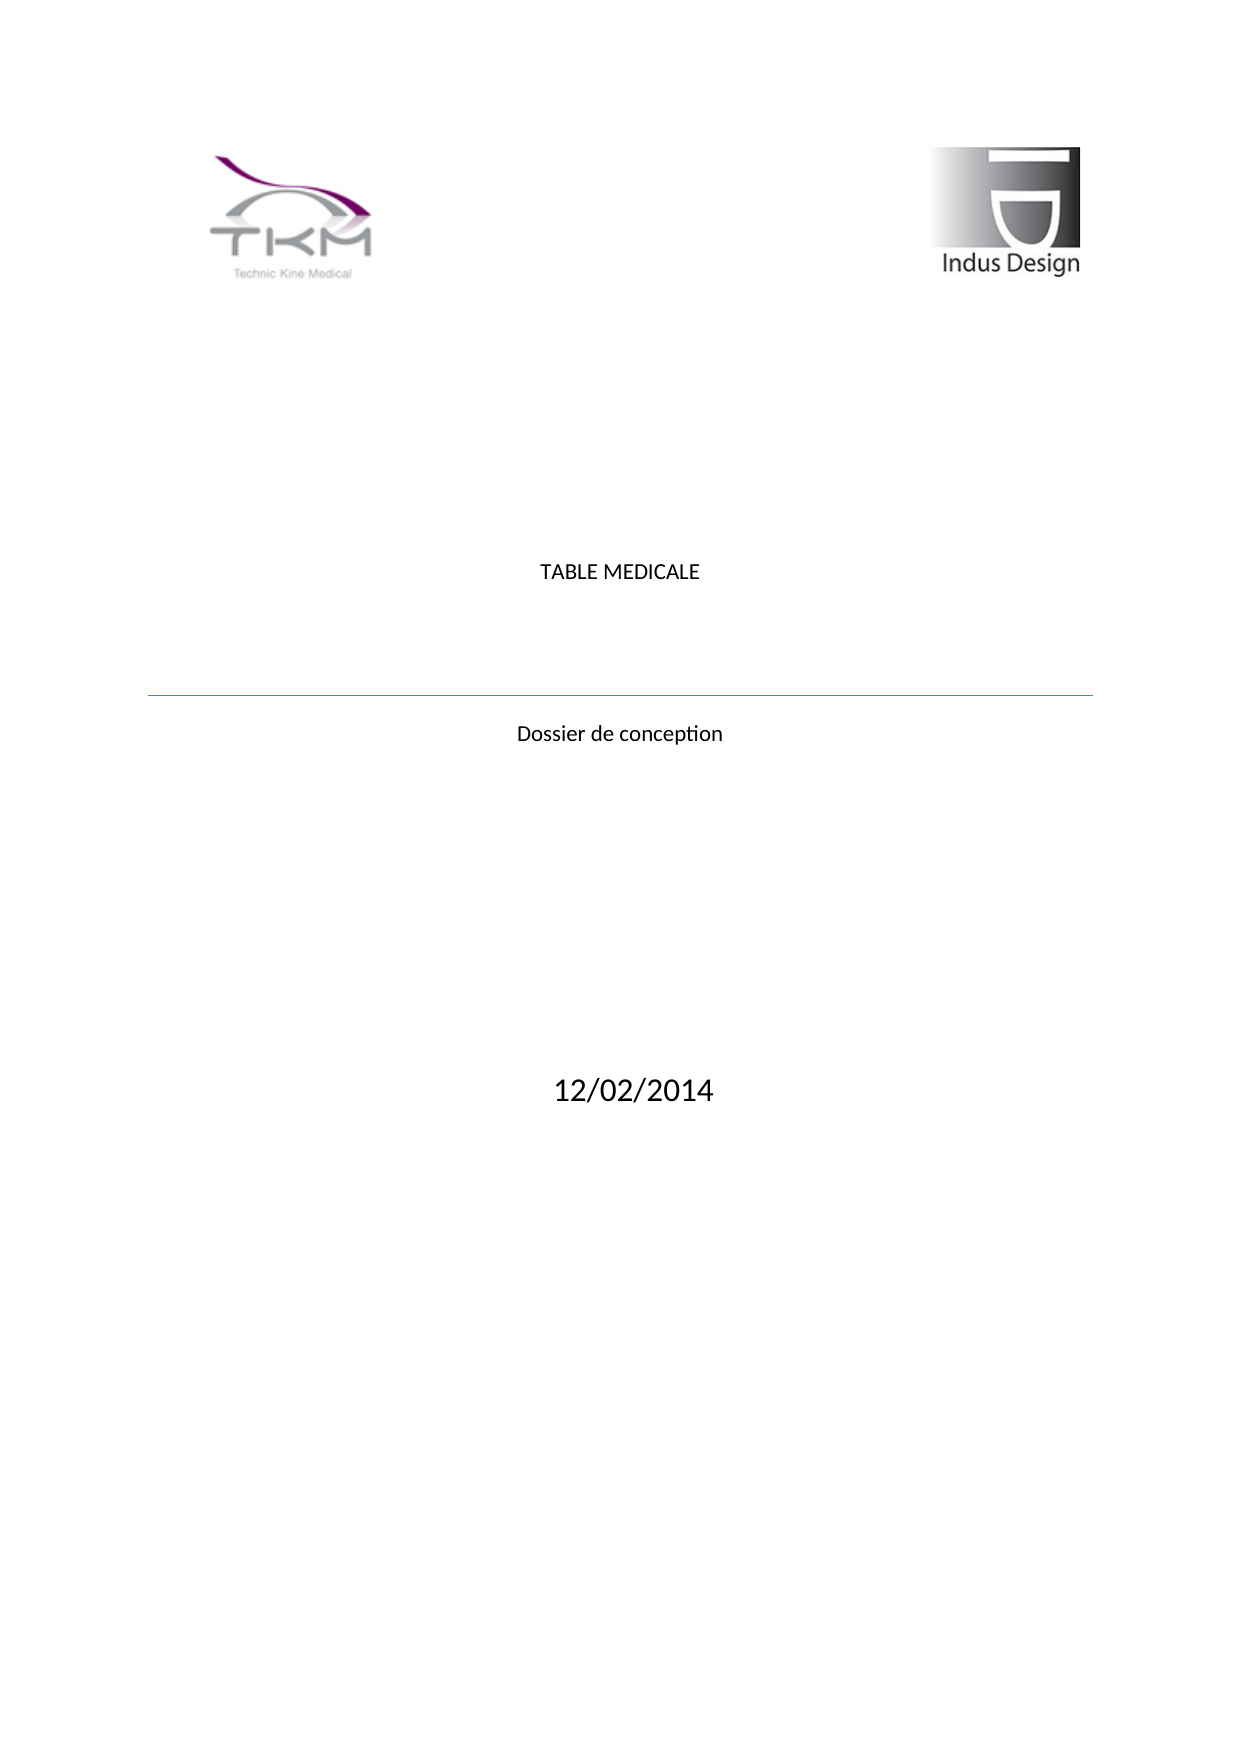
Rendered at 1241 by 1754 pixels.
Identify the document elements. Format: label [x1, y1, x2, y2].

picture [147, 147, 722, 290]
picture [928, 147, 1081, 277]
